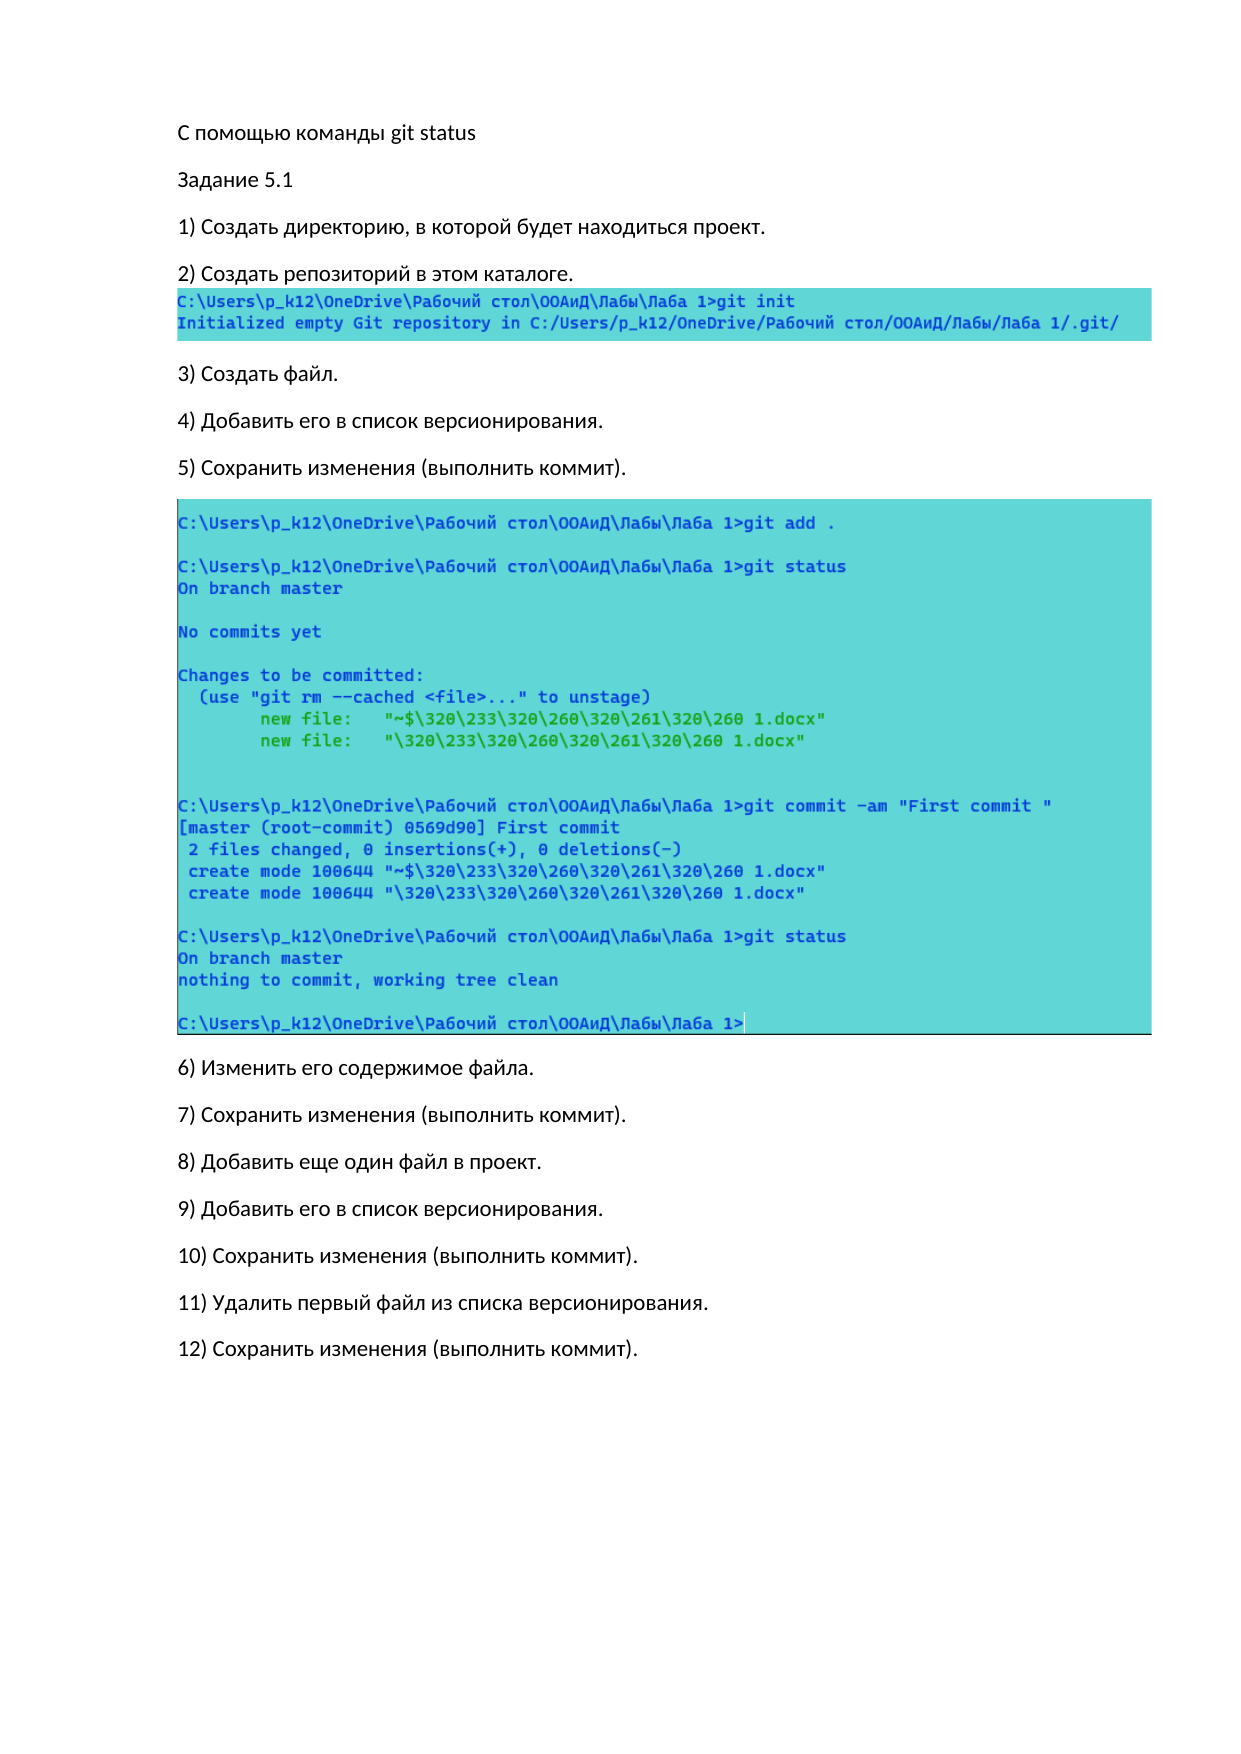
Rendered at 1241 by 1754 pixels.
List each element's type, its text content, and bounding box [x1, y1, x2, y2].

text 8) Добавить еще один файл в проект. [177, 1147, 1152, 1175]
text 7) Сохранить изменения (выполнить коммит). [177, 1100, 1152, 1128]
text 1) Создать директорию, в которой будет находиться проект. [177, 212, 1152, 240]
text 2) Создать репозиторий в этом каталоге. [177, 259, 1152, 288]
picture [177, 499, 1152, 1035]
text 11) Удалить первый файл из списка версионирования. [177, 1288, 1152, 1316]
text 4) Добавить его в список версионирования. [177, 406, 1152, 434]
text Задание 5.1 [177, 165, 1152, 193]
text 9) Добавить его в список версионирования. [177, 1194, 1152, 1222]
picture [177, 288, 1152, 341]
text 10) Сохранить изменения (выполнить коммит). [177, 1241, 1152, 1269]
text 5) Сохранить изменения (выполнить коммит). [177, 453, 1152, 481]
text С помощью команды git status [177, 118, 1152, 146]
text 3) Создать файл. [177, 359, 1152, 387]
text 6) Изменить его содержимое файла. [177, 1053, 1152, 1081]
text 12) Сохранить изменения (выполнить коммит). [177, 1334, 1152, 1362]
